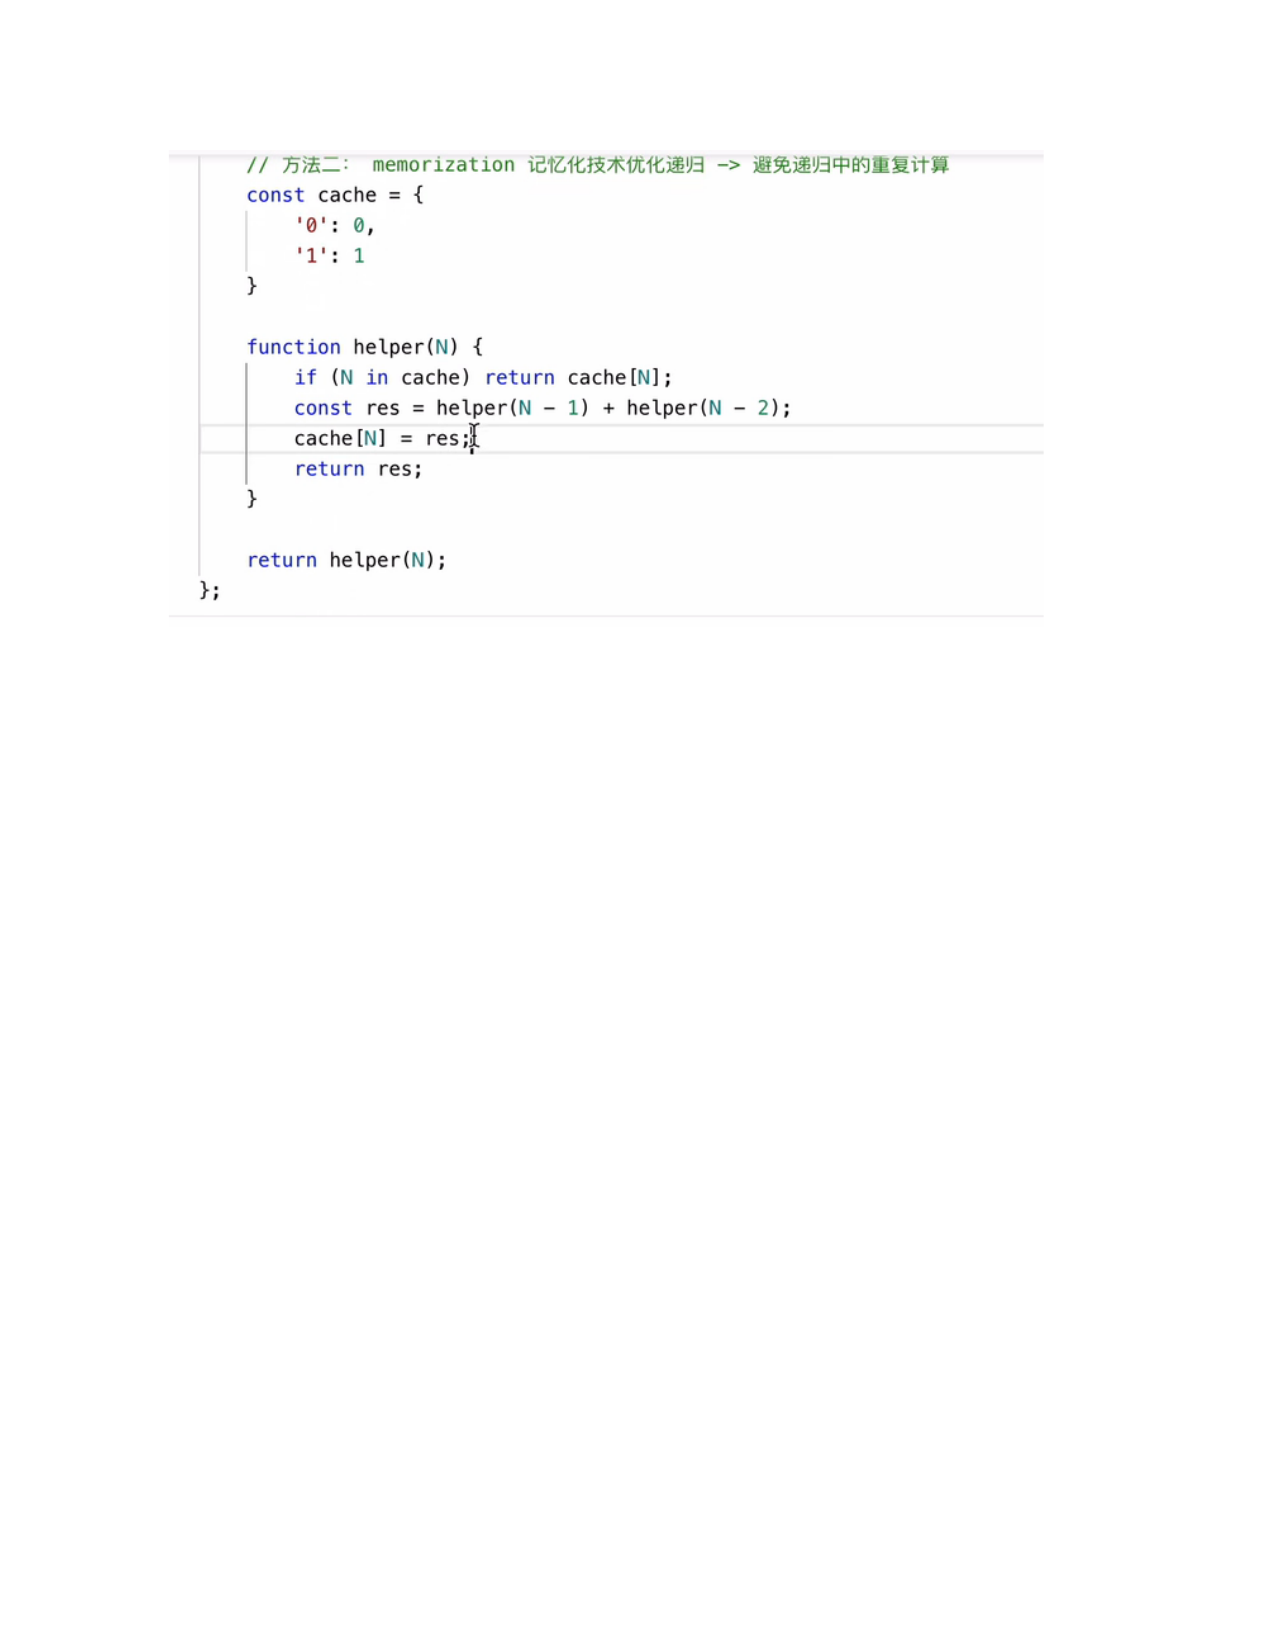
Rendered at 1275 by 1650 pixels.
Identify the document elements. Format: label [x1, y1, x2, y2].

picture [168, 150, 1044, 627]
